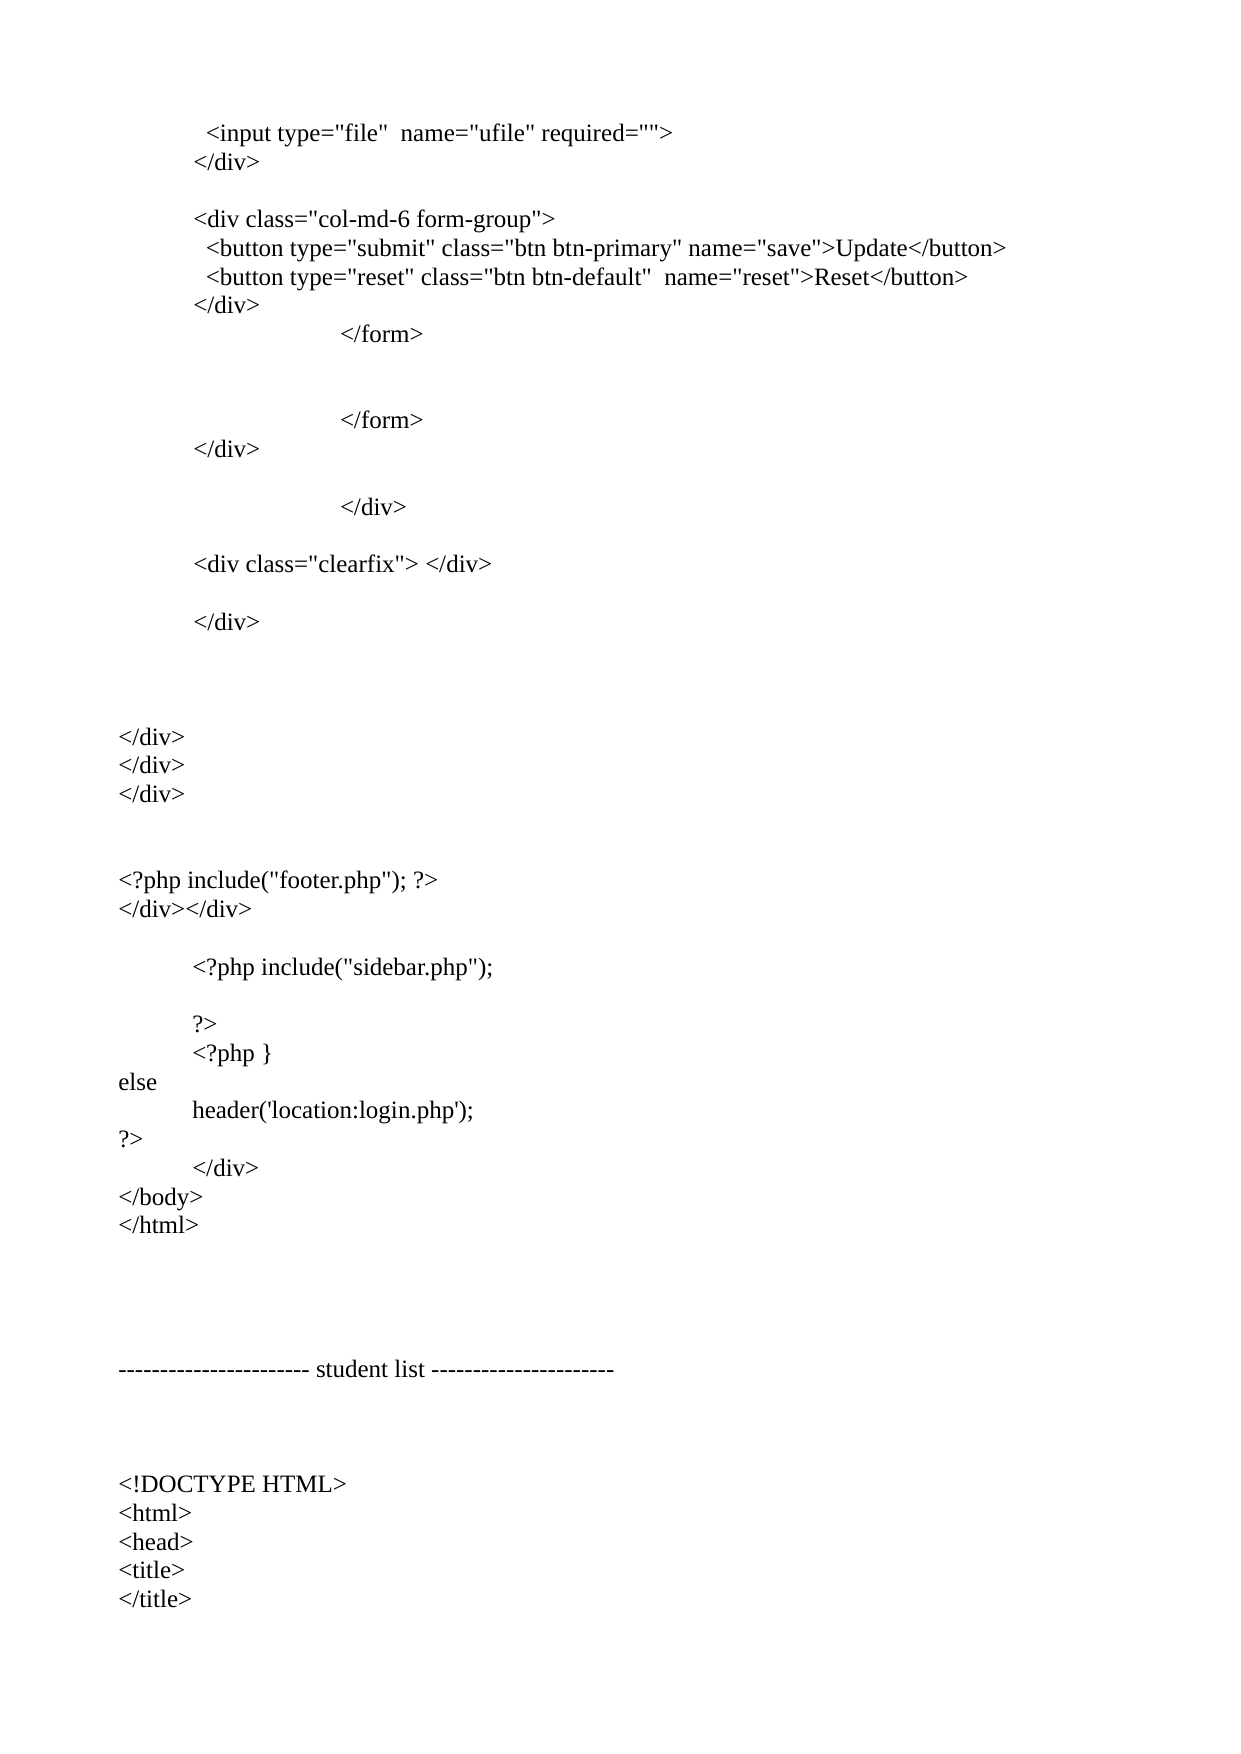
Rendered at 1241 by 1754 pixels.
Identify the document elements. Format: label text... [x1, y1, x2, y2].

text </div></div> [118, 894, 1122, 923]
text <input type="file" name="ufile" required=""> [118, 118, 1122, 147]
text </div> [118, 607, 1122, 636]
text </form> [118, 406, 1122, 434]
text <?php include("footer.php"); ?> [118, 866, 1122, 894]
text </div> [118, 434, 1122, 463]
text </div> [118, 492, 1122, 521]
text <?php include("sidebar.php"); [118, 952, 1122, 981]
text </div> [118, 722, 1122, 751]
text <title> [118, 1556, 1122, 1584]
text <?php } [118, 1038, 1122, 1067]
text else [118, 1067, 1122, 1096]
text <div class="col-md-6 form-group"> [118, 204, 1122, 233]
text ----------------------- student list ---------------------- [118, 1354, 1122, 1383]
text </div> [118, 751, 1122, 779]
text </form> [118, 319, 1122, 348]
text <button type="submit" class="btn btn-primary" name="save">Update</button> [118, 233, 1122, 262]
text <button type="reset" class="btn btn-default" name="reset">Reset</button> [118, 262, 1122, 291]
text header('location:login.php'); [118, 1096, 1122, 1124]
text </div> [118, 147, 1122, 176]
text <head> [118, 1527, 1122, 1556]
text <!DOCTYPE HTML> [118, 1469, 1122, 1498]
text <div class="clearfix"> </div> [118, 549, 1122, 578]
text ?> [118, 1009, 1122, 1038]
text </body> [118, 1182, 1122, 1211]
text <html> [118, 1498, 1122, 1527]
text </div> [118, 1153, 1122, 1182]
text </html> [118, 1211, 1122, 1239]
text </div> [118, 779, 1122, 808]
text </title> [118, 1584, 1122, 1613]
text ?> [118, 1124, 1122, 1153]
text </div> [118, 291, 1122, 319]
